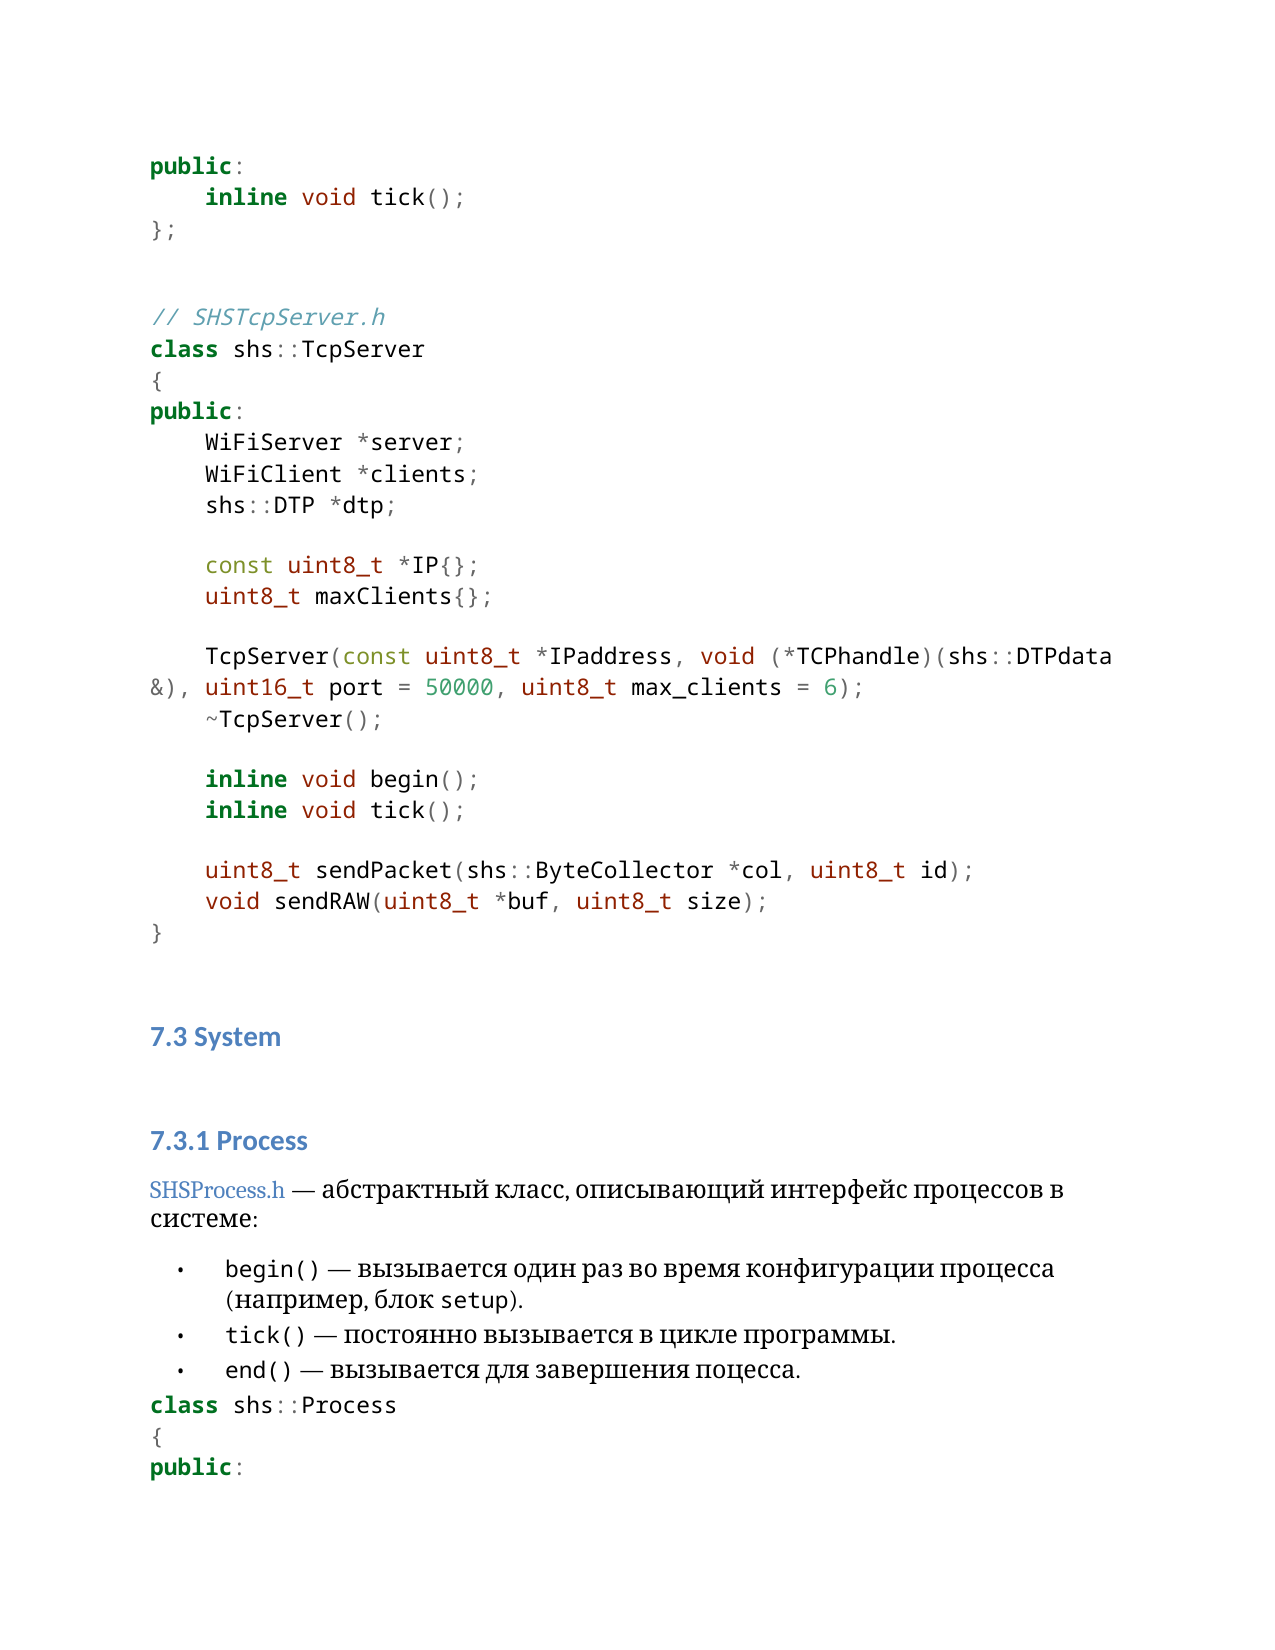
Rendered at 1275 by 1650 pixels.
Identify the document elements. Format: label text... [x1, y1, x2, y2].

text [150, 1389, 1125, 1482]
list begin() — вызывается один раз во время конфигурации процесса (например, блок setup). [175, 1252, 1125, 1315]
subtitle 7.3 System [150, 1018, 1125, 1053]
text SHSProcess.h — абстрактный класс, описывающий интерфейс процессов в системе: [150, 1176, 1125, 1234]
subtitle 7.3.1 Process [150, 1122, 1125, 1157]
list tick() — постоянно вызывается в цикле программы. [175, 1319, 1125, 1350]
list end() — вызывается для завершения поцесса. [175, 1354, 1125, 1385]
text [150, 150, 1125, 947]
